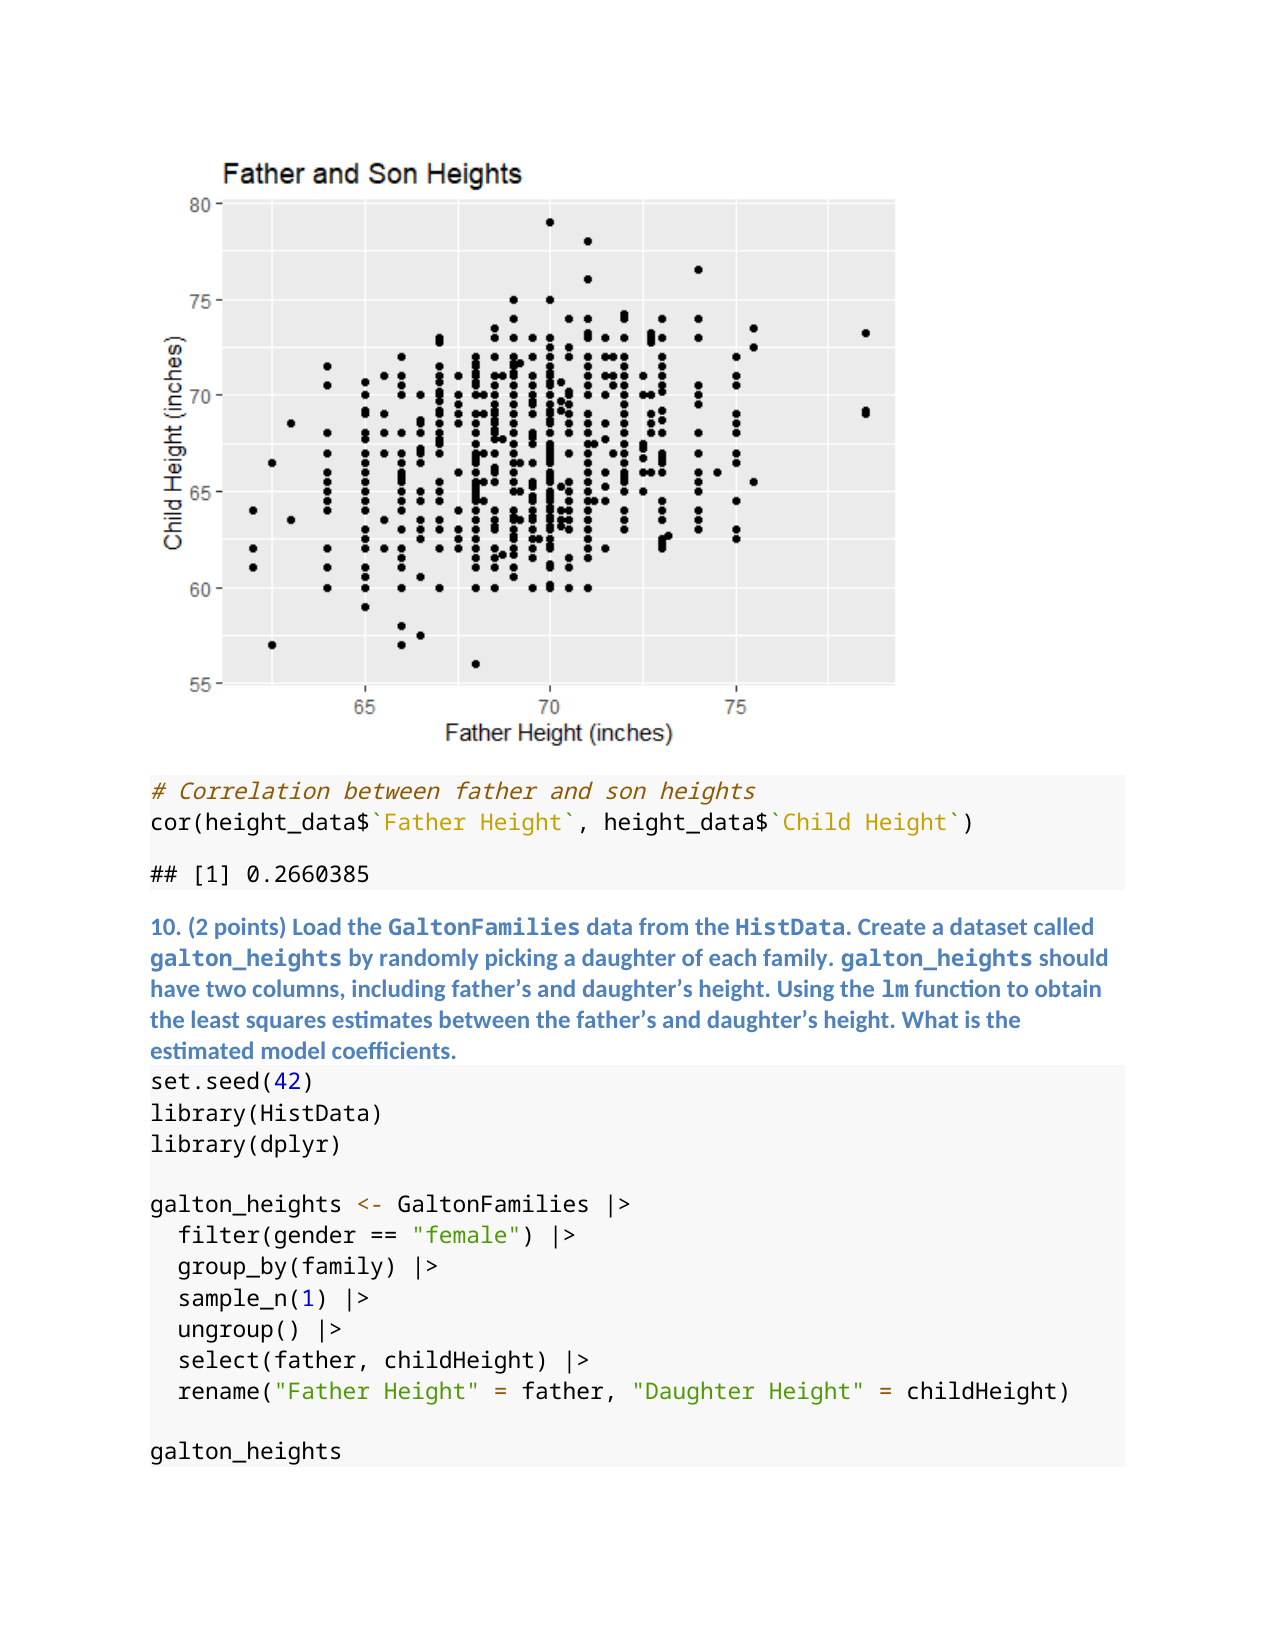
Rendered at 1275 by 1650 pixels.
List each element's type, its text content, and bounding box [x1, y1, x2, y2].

text # Correlation between father and son heights cor(height_data$`Father Height`, height_data$`Child Height`) [755, 775, 1125, 838]
text ## [1] 0.2660385 [150, 858, 1125, 890]
text set.seed(42) library(HistData) library(dplyr) galton_heights <- GaltonFamilies |> filter(gender == "female") |> group_by(family) |> sample_n(1) |> ungroup() |> select(father, childHeight) |> rename("Father Height" = father, "Daughter Height" = childHeight) galton_heights [150, 1065, 1125, 1467]
picture [150, 150, 908, 757]
subtitle 10. (2 points) Load the GaltonFamilies data from the HistData. Create a dataset called galton_heights by randomly picking a daughter of each family. galton_heights should have two columns, including father’s and daughter’s height. Using the lm function to obtain the least squares estimates between the father’s and daughter’s height. What is the estimated model coefficients. [150, 911, 1125, 1065]
